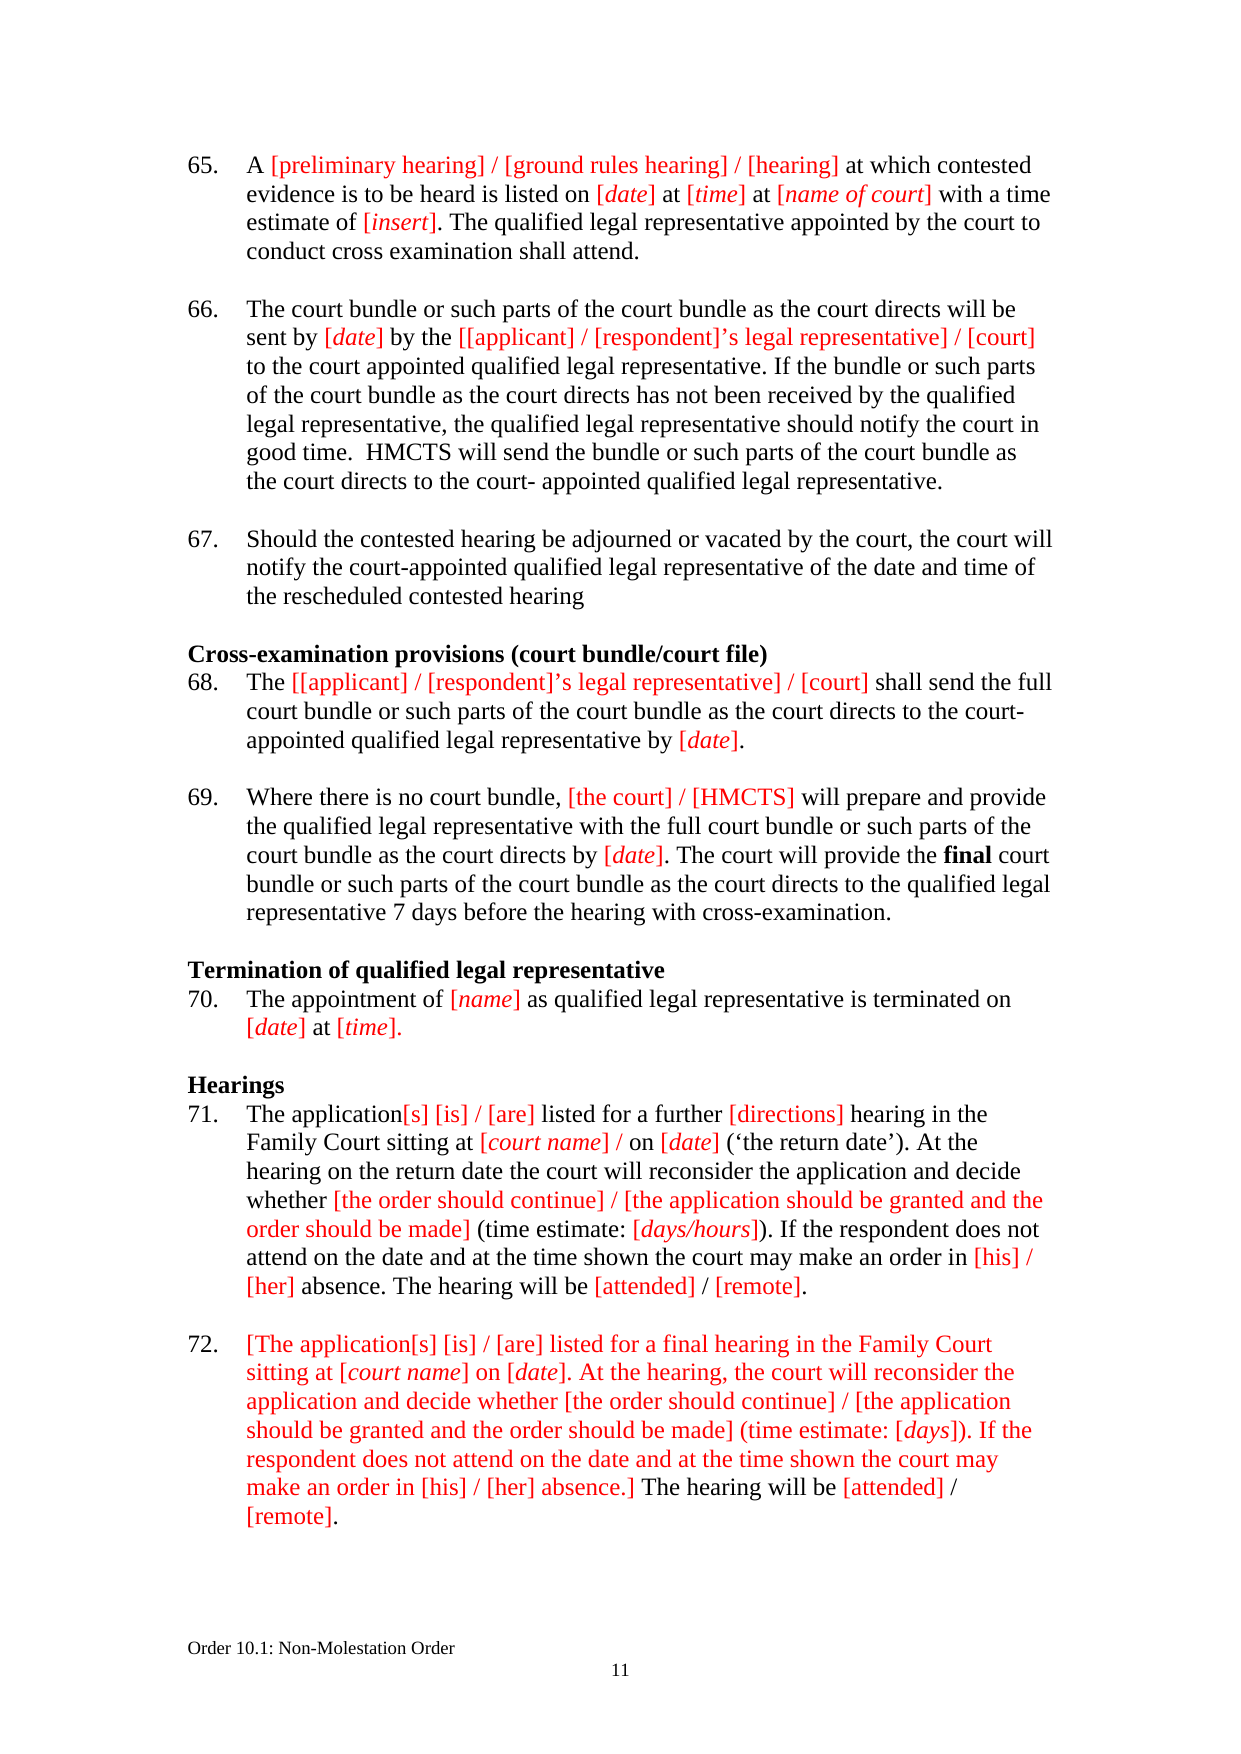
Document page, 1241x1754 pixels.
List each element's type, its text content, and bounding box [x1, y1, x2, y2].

subtitle Termination of qualified legal representative [187, 955, 1053, 984]
list [The application[s] [is] / [are] listed for a final hearing in the Family Court sitting at [court name] on [date]. At the hearing, the court will reconsider the application and decide whether [the order should continue] / [the application should be granted and the order should be made] (time estimate: [days]). If the respondent does not attend on the date and at the time shown the court may make an order in [his] / [her] absence.] The hearing will be [attended] / [remote]. [187, 1329, 1053, 1530]
list The application[s] [is] / [are] listed for a further [directions] hearing in the Family Court sitting at [court name] / on [date] (‘the return date’). At the hearing on the return date the court will reconsider the application and decide whether [the order should continue] / [the application should be granted and the order should be made] (time estimate: [days/hours]). If the respondent does not attend on the date and at the time shown the court may make an order in [his] / [her] absence. The hearing will be [attended] / [remote]. [187, 1099, 1053, 1300]
list Should the contested hearing be adjourned or vacated by the court, the court will notify the court-appointed qualified legal representative of the date and time of the rescheduled contested hearing [187, 524, 1053, 610]
list A [preliminary hearing] / [ground rules hearing] / [hearing] at which contested evidence is to be heard is listed on [date] at [time] at [name of court] with a time estimate of [insert]. The qualified legal representative appointed by the court to conduct cross examination shall attend. [187, 150, 1053, 265]
subtitle Hearings [187, 1070, 1053, 1099]
list The appointment of [name] as qualified legal representative is terminated on [date] at [time]. [187, 984, 1053, 1041]
list Where there is no court bundle, [the court] / [HMCTS] will prepare and provide the qualified legal representative with the full court bundle or such parts of the court bundle as the court directs by [date]. The court will provide the final court bundle or such parts of the court bundle as the court directs to the qualified legal representative 7 days before the hearing with cross-examination. [187, 782, 1053, 926]
list The [[applicant] / [respondent]’s legal representative] / [court] shall send the full court bundle or such parts of the court bundle as the court directs to the court-appointed qualified legal representative by [date]. [187, 667, 1053, 754]
list The court bundle or such parts of the court bundle as the court directs will be sent by [date] by the [[applicant] / [respondent]’s legal representative] / [court] to the court appointed qualified legal representative. If the bundle or such parts of the court bundle as the court directs has not been received by the qualified legal representative, the qualified legal representative should notify the court in good time. HMCTS will send the bundle or such parts of the court bundle as the court directs to the court- appointed qualified legal representative. [187, 294, 1053, 495]
subtitle Cross-examination provisions (court bundle/court file) [187, 639, 1053, 667]
